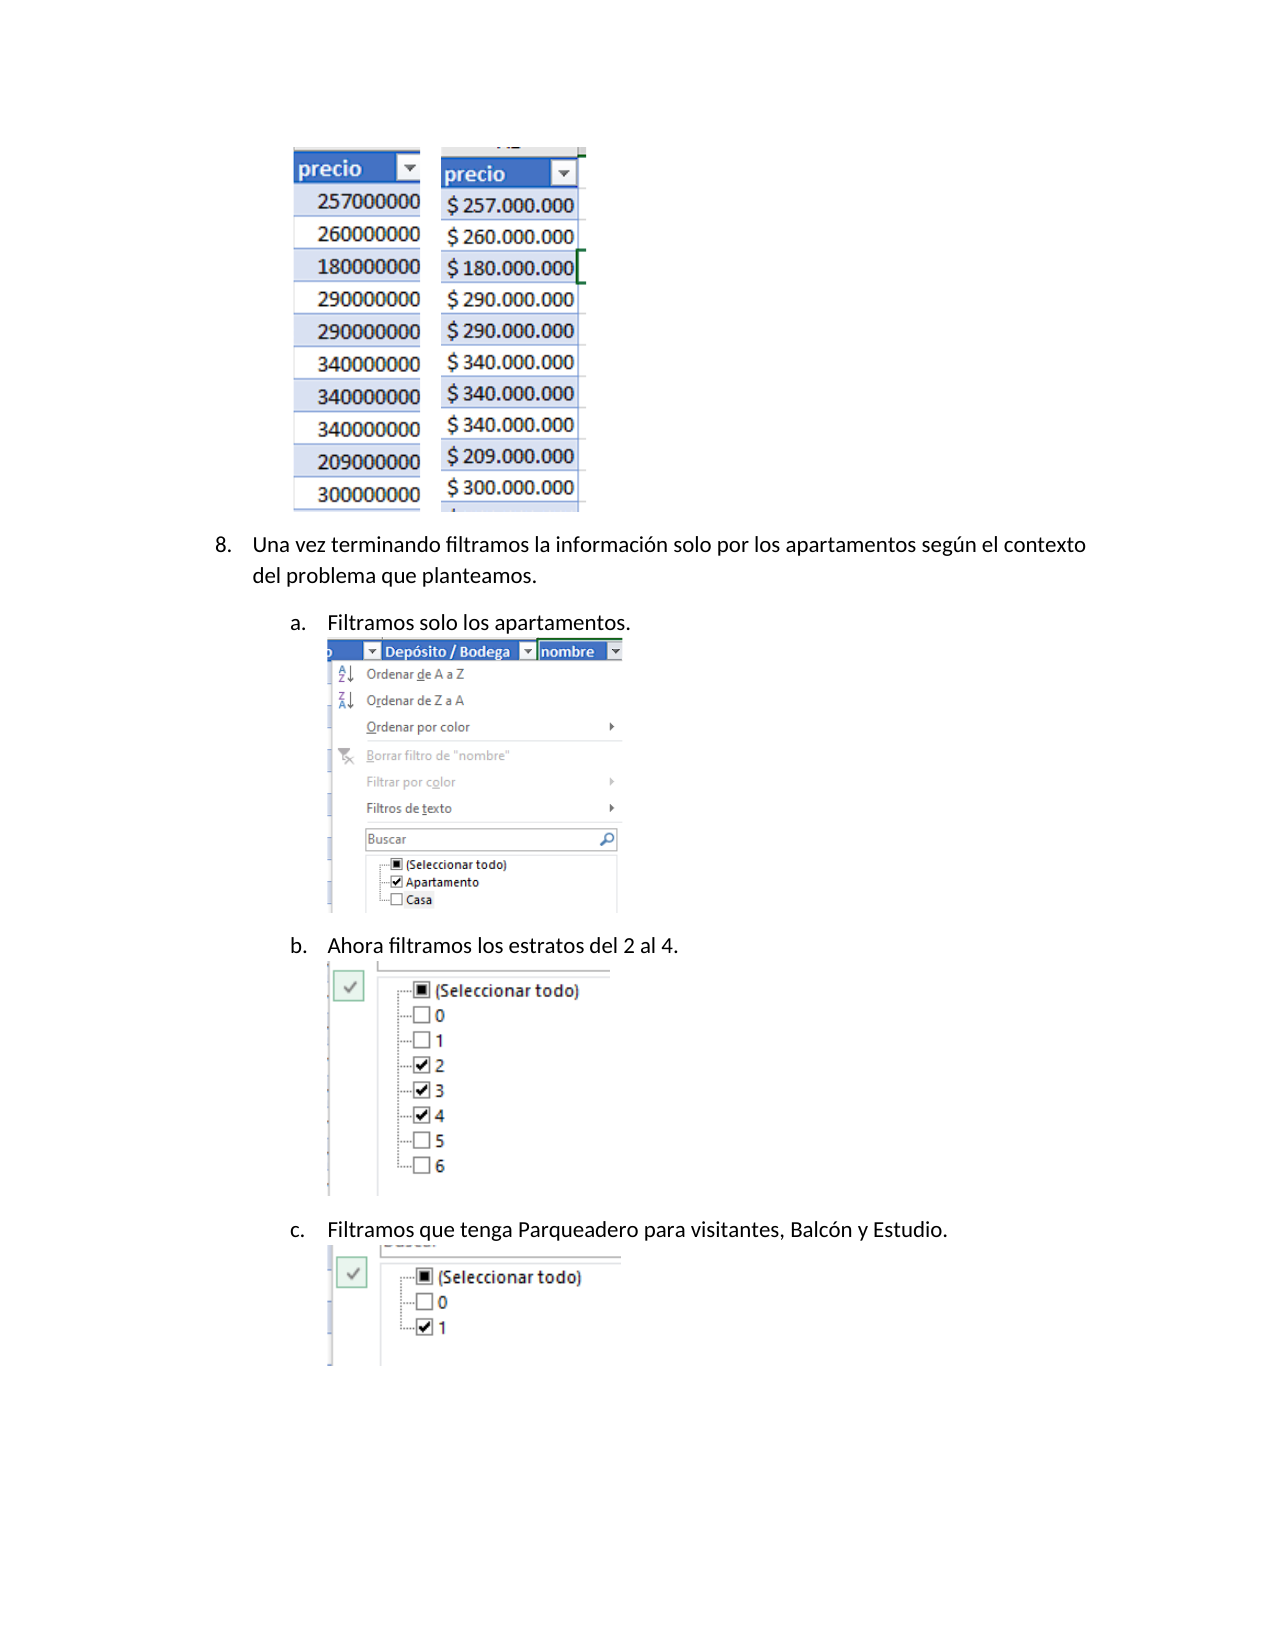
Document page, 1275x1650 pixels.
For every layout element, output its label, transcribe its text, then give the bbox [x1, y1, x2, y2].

picture [293, 147, 421, 512]
picture [327, 961, 610, 1196]
picture [441, 147, 587, 512]
list Una vez terminando filtramos la información solo por los apartamentos según el contexto del problema que planteamos. [215, 531, 1098, 589]
picture [327, 637, 623, 913]
picture [327, 1245, 621, 1366]
